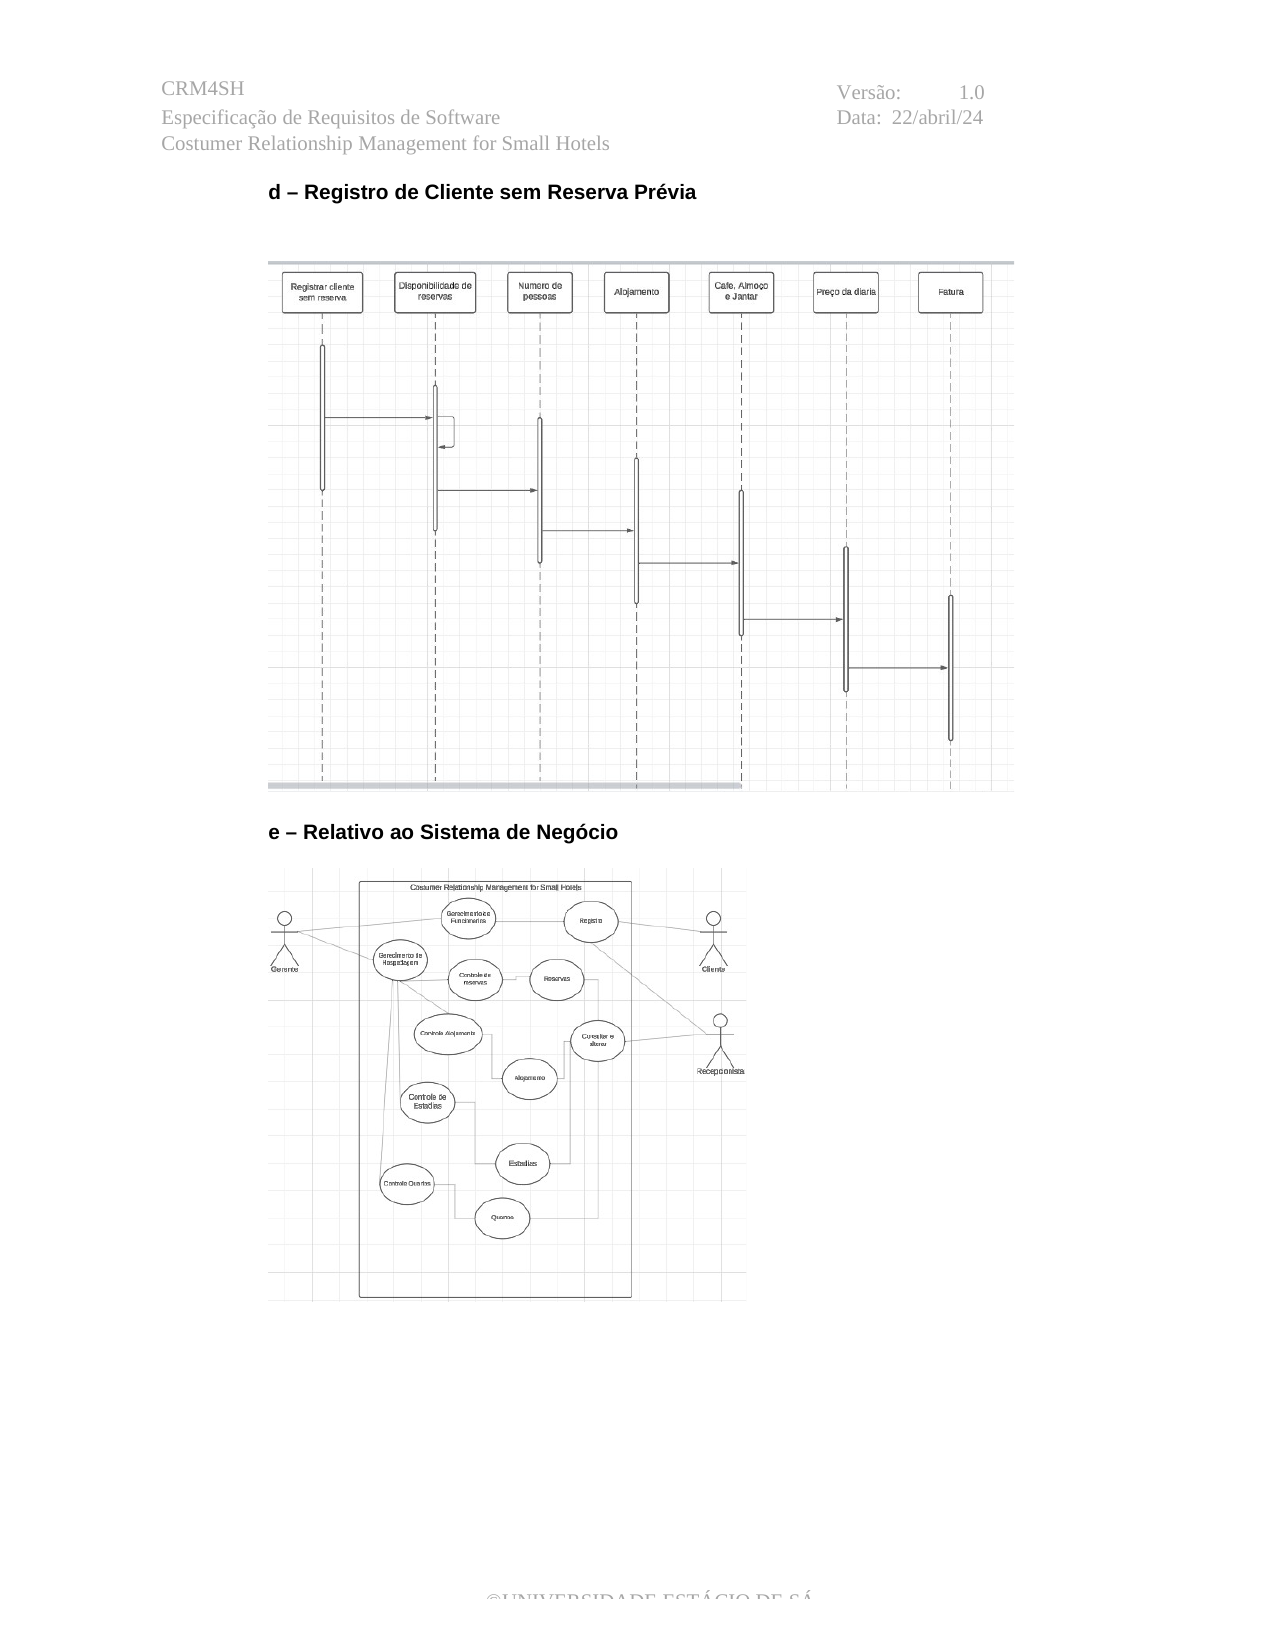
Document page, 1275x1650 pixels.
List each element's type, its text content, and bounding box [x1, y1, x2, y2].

text e – Relativo ao Sistema de Negócio [268, 820, 1171, 844]
picture [268, 868, 747, 1302]
picture [268, 261, 1015, 792]
subtitle d – Registro de Cliente sem Reserva Prévia [268, 180, 1171, 204]
